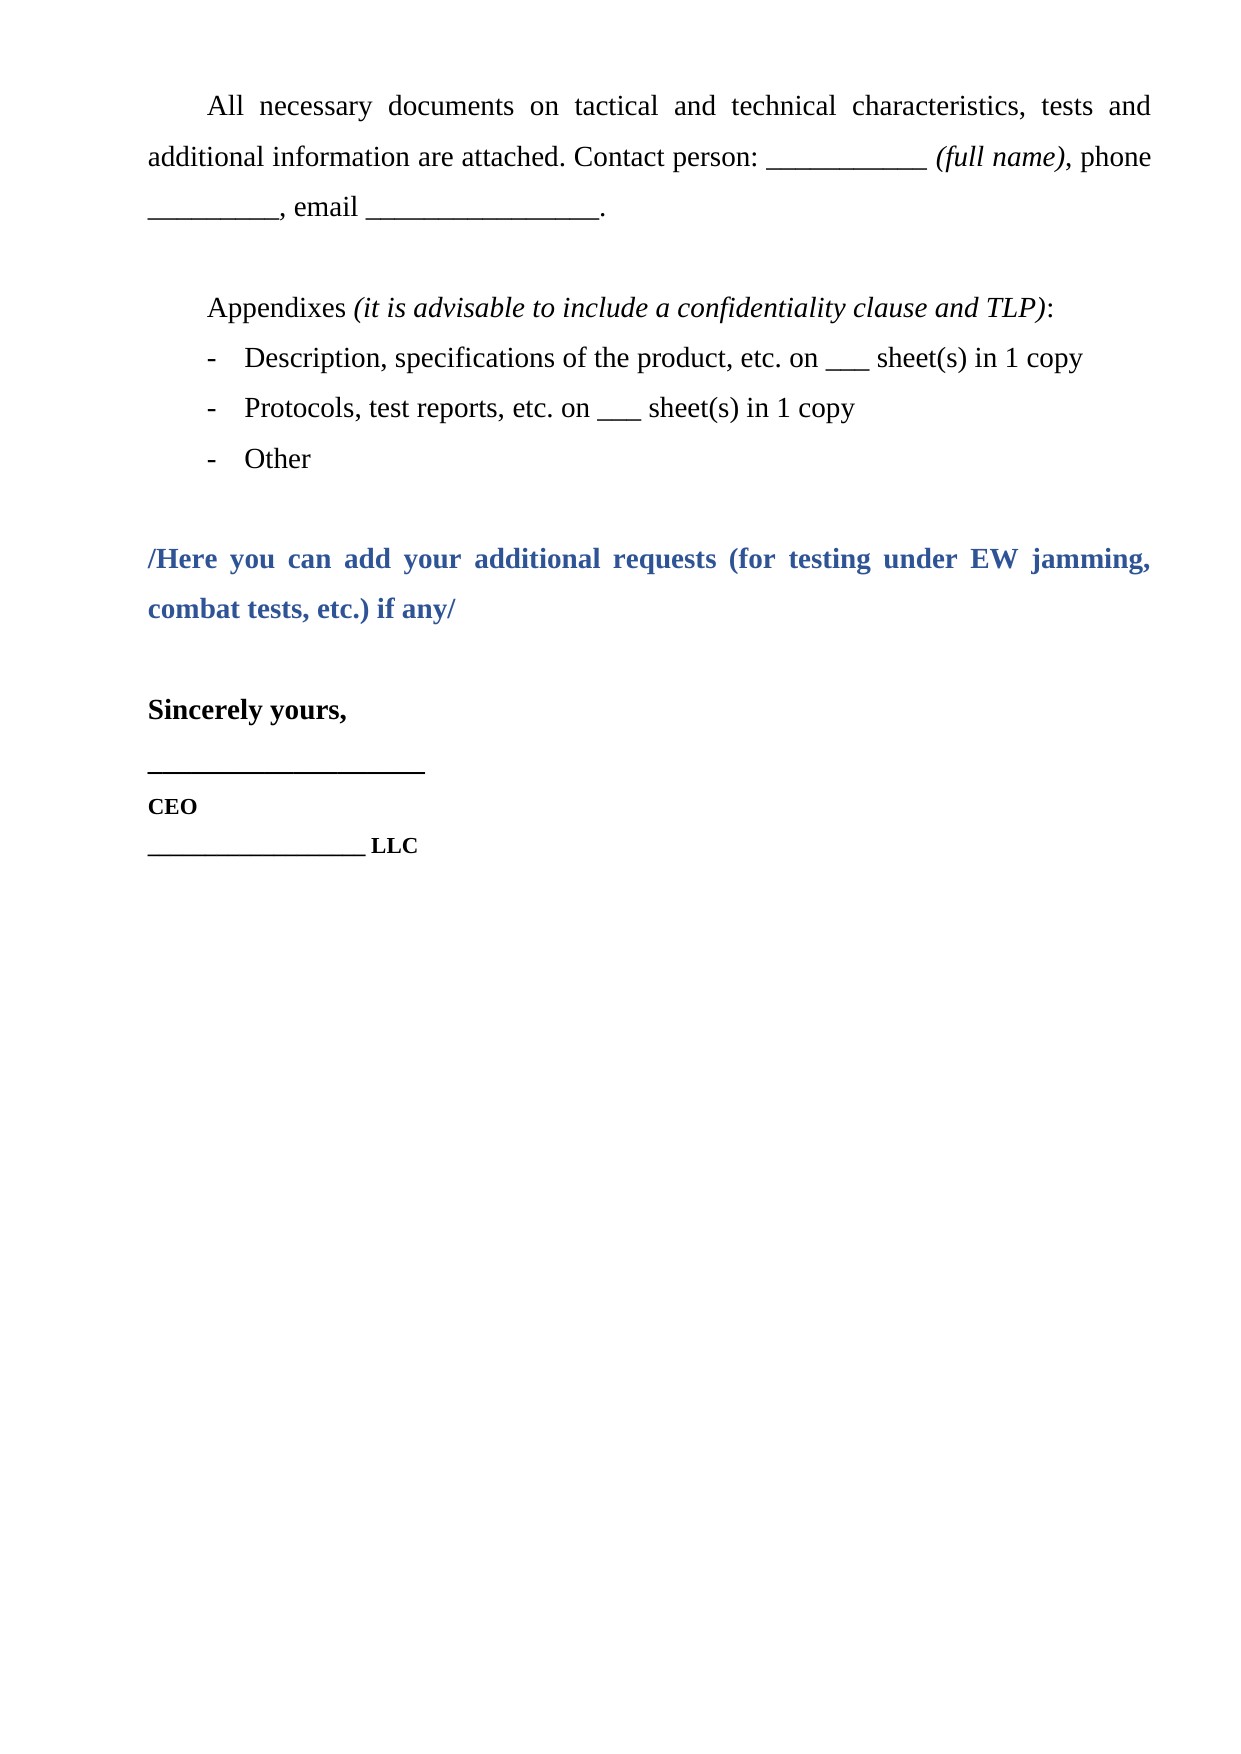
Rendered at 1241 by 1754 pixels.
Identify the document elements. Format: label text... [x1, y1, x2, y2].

text All necessary documents on tactical and technical characteristics, tests and additional information are attached. Contact person: ___________ (full name), phone _________, email ________________. [148, 88, 1152, 223]
text ___________________ [148, 743, 1152, 776]
text CEO [148, 793, 1152, 819]
text ___________________ LLC [148, 832, 1152, 859]
text Sincerely yours, [148, 692, 1152, 726]
text /Here you can add your additional requests (for testing under EW jamming, combat tests, etc.) if any/ [148, 541, 1152, 625]
text Appendixes (it is advisable to include a confidentiality clause and TLP): [148, 290, 1152, 323]
list Description, specifications of the product, etc. on ___ sheet(s) in 1 copy [207, 340, 1152, 374]
list Protocols, test reports, etc. on ___ sheet(s) in 1 copy [207, 390, 1152, 424]
list Other [207, 441, 1152, 474]
